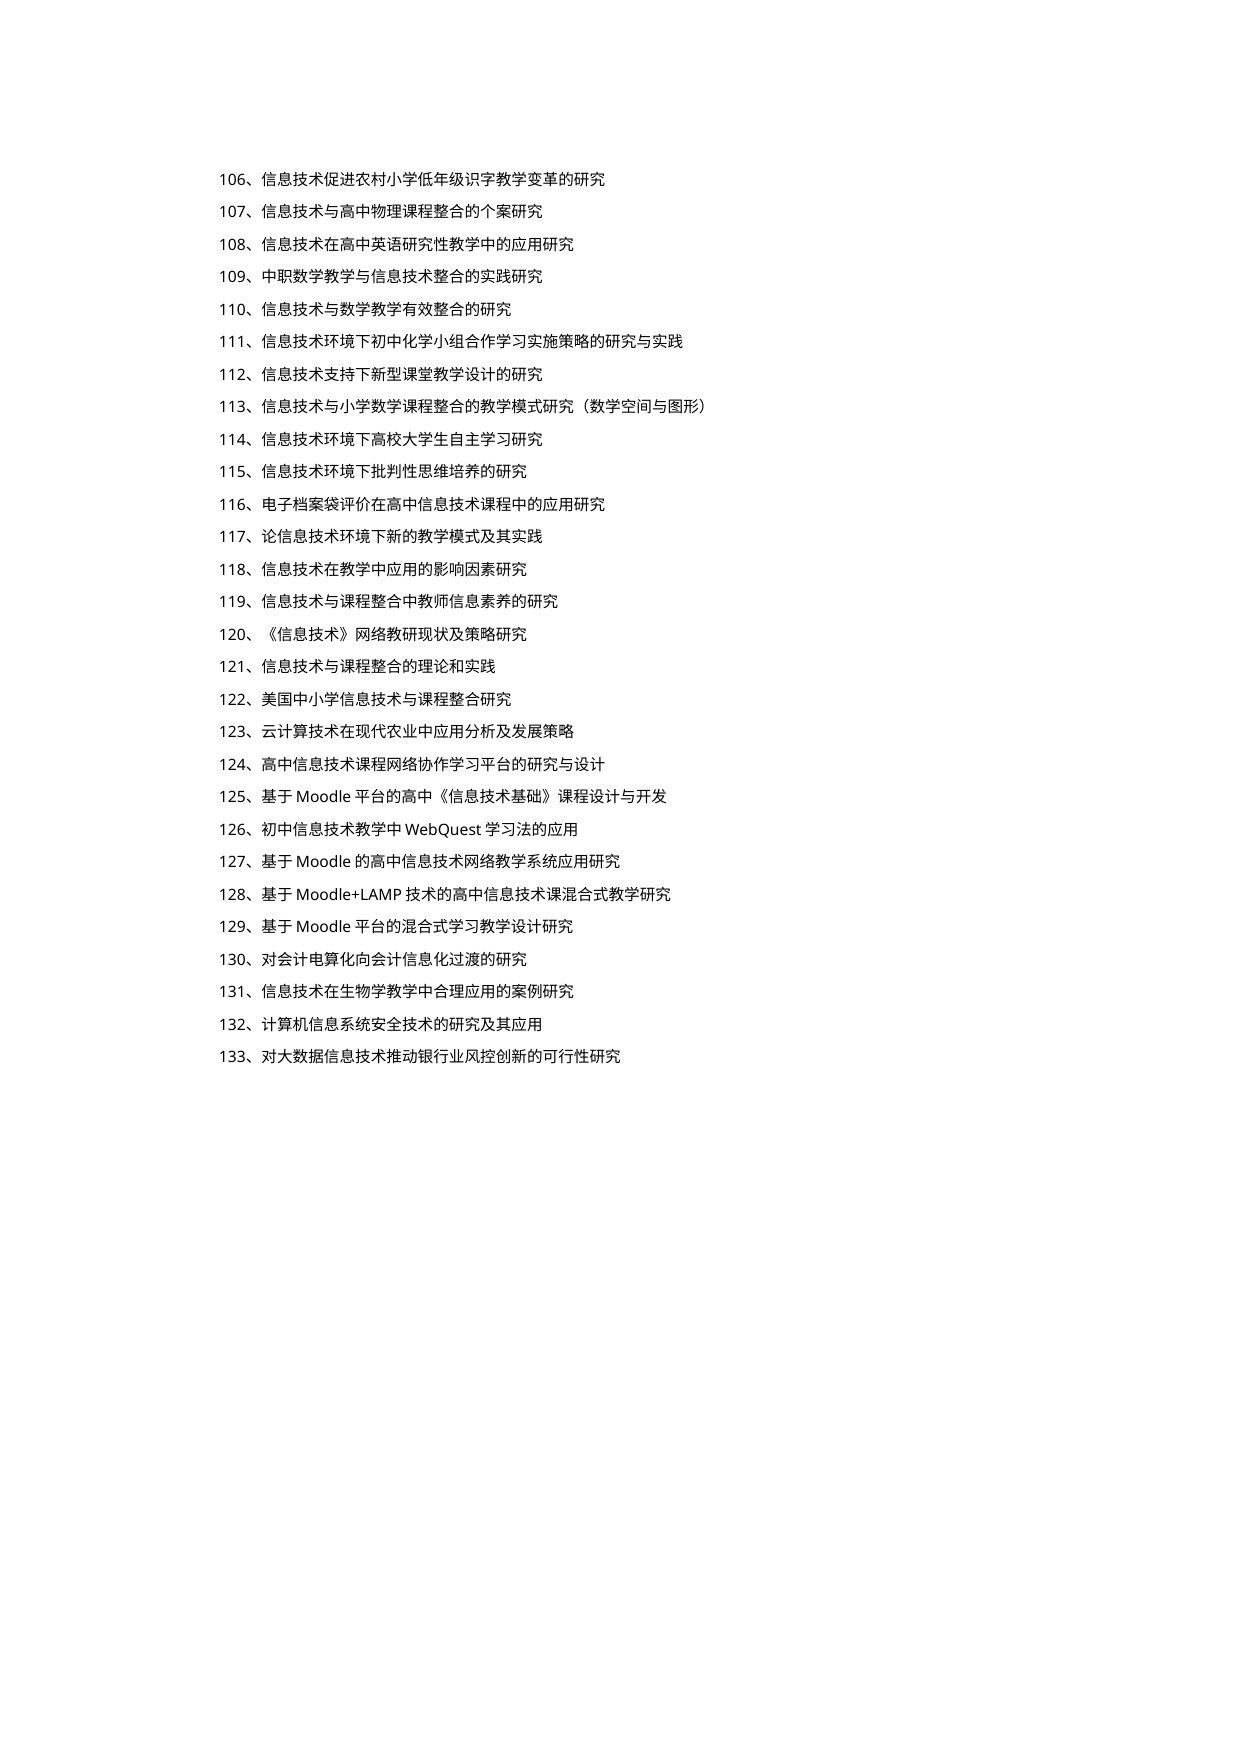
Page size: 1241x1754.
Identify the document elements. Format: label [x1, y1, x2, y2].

text [187, 162, 1053, 1072]
